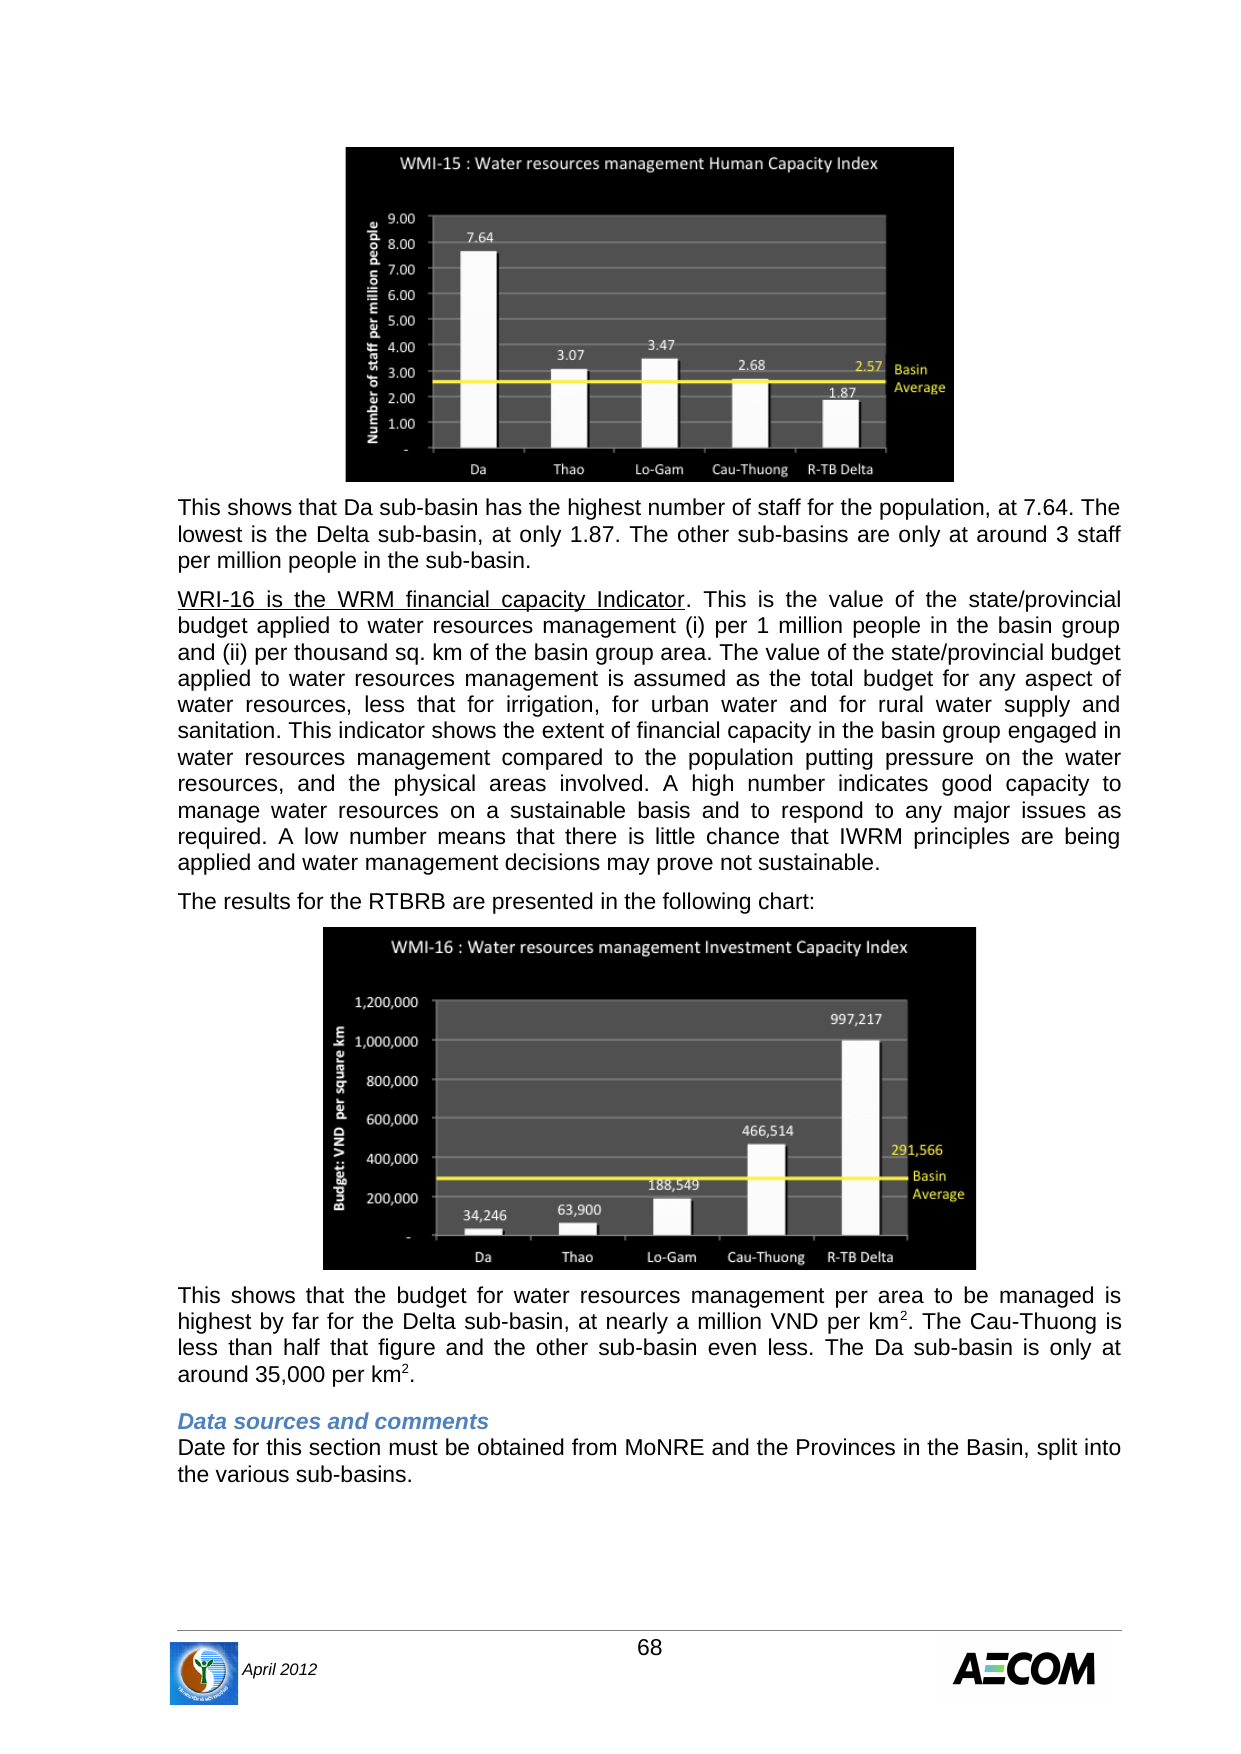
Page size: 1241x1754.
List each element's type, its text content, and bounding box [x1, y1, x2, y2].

text Date for this section must be obtained from MoNRE and the Provinces in the Basin, split into the various sub-basins. [177, 1434, 1122, 1487]
subtitle Data sources and comments [177, 1408, 1122, 1434]
picture [937, 1637, 1110, 1700]
picture [345, 147, 954, 482]
picture [169, 1642, 239, 1705]
text This shows that Da sub-basin has the highest number of staff for the population, at 7.64. The lowest is the Delta sub-basin, at only 1.87. The other sub-basins are only at around 3 staff per million people in the sub-basin. [177, 494, 1122, 573]
text WRI-16 is the WRM financial capacity Indicator. This is the value of the state/provincial budget applied to water resources management (i) per 1 million people in the basin group and (ii) per thousand sq. km of the basin group area. The value of the state/provincial budget applied to water resources management is assumed as the total budget for any aspect of water resources, less that for irrigation, for urban water and for rural water supply and sanitation. This indicator shows the extent of financial capacity in the basin group engaged in water resources management compared to the population putting pressure on the water resources, and the physical areas involved. A high number indicates good capacity to manage water resources on a sustainable basis and to respond to any major issues as required. A low number means that there is little chance that IWRM principles are being applied and water management decisions may prove not sustainable. [177, 586, 1122, 876]
text The results for the RTBRB are presented in the following chart: [177, 888, 1122, 914]
text This shows that the budget for water resources management per area to be managed is highest by far for the Delta sub-basin, at nearly a million VND per km2. The Cau-Thuong is less than half that figure and the other sub-basin even less. The Da sub-basin is only at around 35,000 per km2. [177, 1282, 1122, 1387]
picture [323, 927, 977, 1270]
